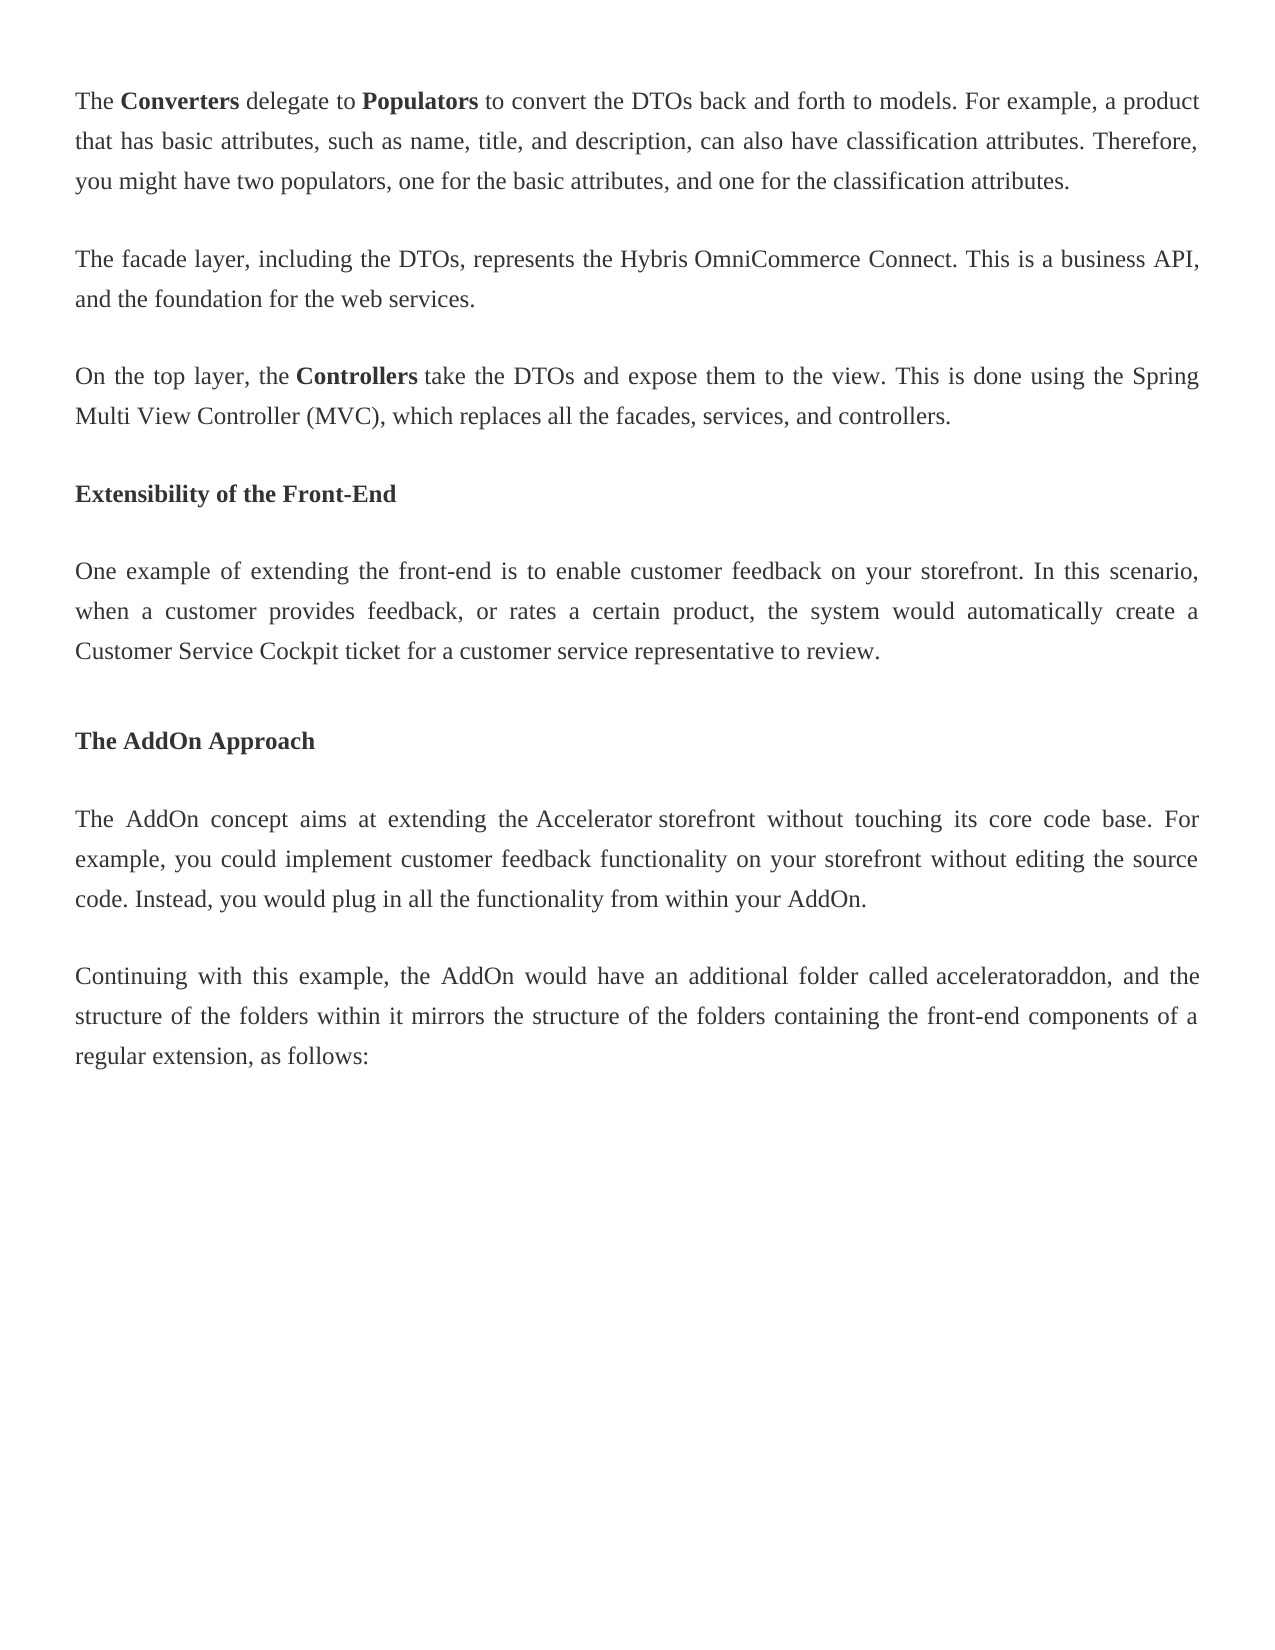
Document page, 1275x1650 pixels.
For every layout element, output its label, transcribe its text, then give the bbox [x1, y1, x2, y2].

text The Converters delegate to Populators to convert the DTOs back and forth to models. For example, a product that has basic attributes, such as name, title, and description, can also have classification attributes. Therefore, you might have two populators, one for the basic attributes, and one for the classification attributes. [75, 75, 1200, 195]
text The facade layer, including the DTOs, represents the Hybris OmniCommerce Connect. This is a business API, and the foundation for the web services. [75, 232, 1200, 312]
text Continuing with this example, the AddOn would have an additional folder called acceleratoraddon, and the structure of the folders within it mirrors the structure of the folders containing the front-end components of a regular extension, as follows: [75, 950, 1200, 1070]
subtitle Extensibility of the Front-End [75, 467, 1200, 507]
text The AddOn concept aims at extending the Accelerator storefront without touching its core code base. For example, you could implement customer feedback functionality on your storefront without editing the source code. Instead, you would plug in all the functionality from within your AddOn. [75, 792, 1200, 912]
subtitle The AddOn Approach [75, 715, 1200, 755]
text One example of extending the front-end is to enable customer feedback on your storefront. In this scenario, when a customer provides feedback, or rates a certain product, the system would automatically create a Customer Service Cockpit ticket for a customer service representative to review. [75, 545, 1200, 665]
text On the top layer, the Controllers take the DTOs and expose them to the view. This is done using the Spring Multi View Controller (MVC), which replaces all the facades, services, and controllers. [75, 350, 1200, 430]
